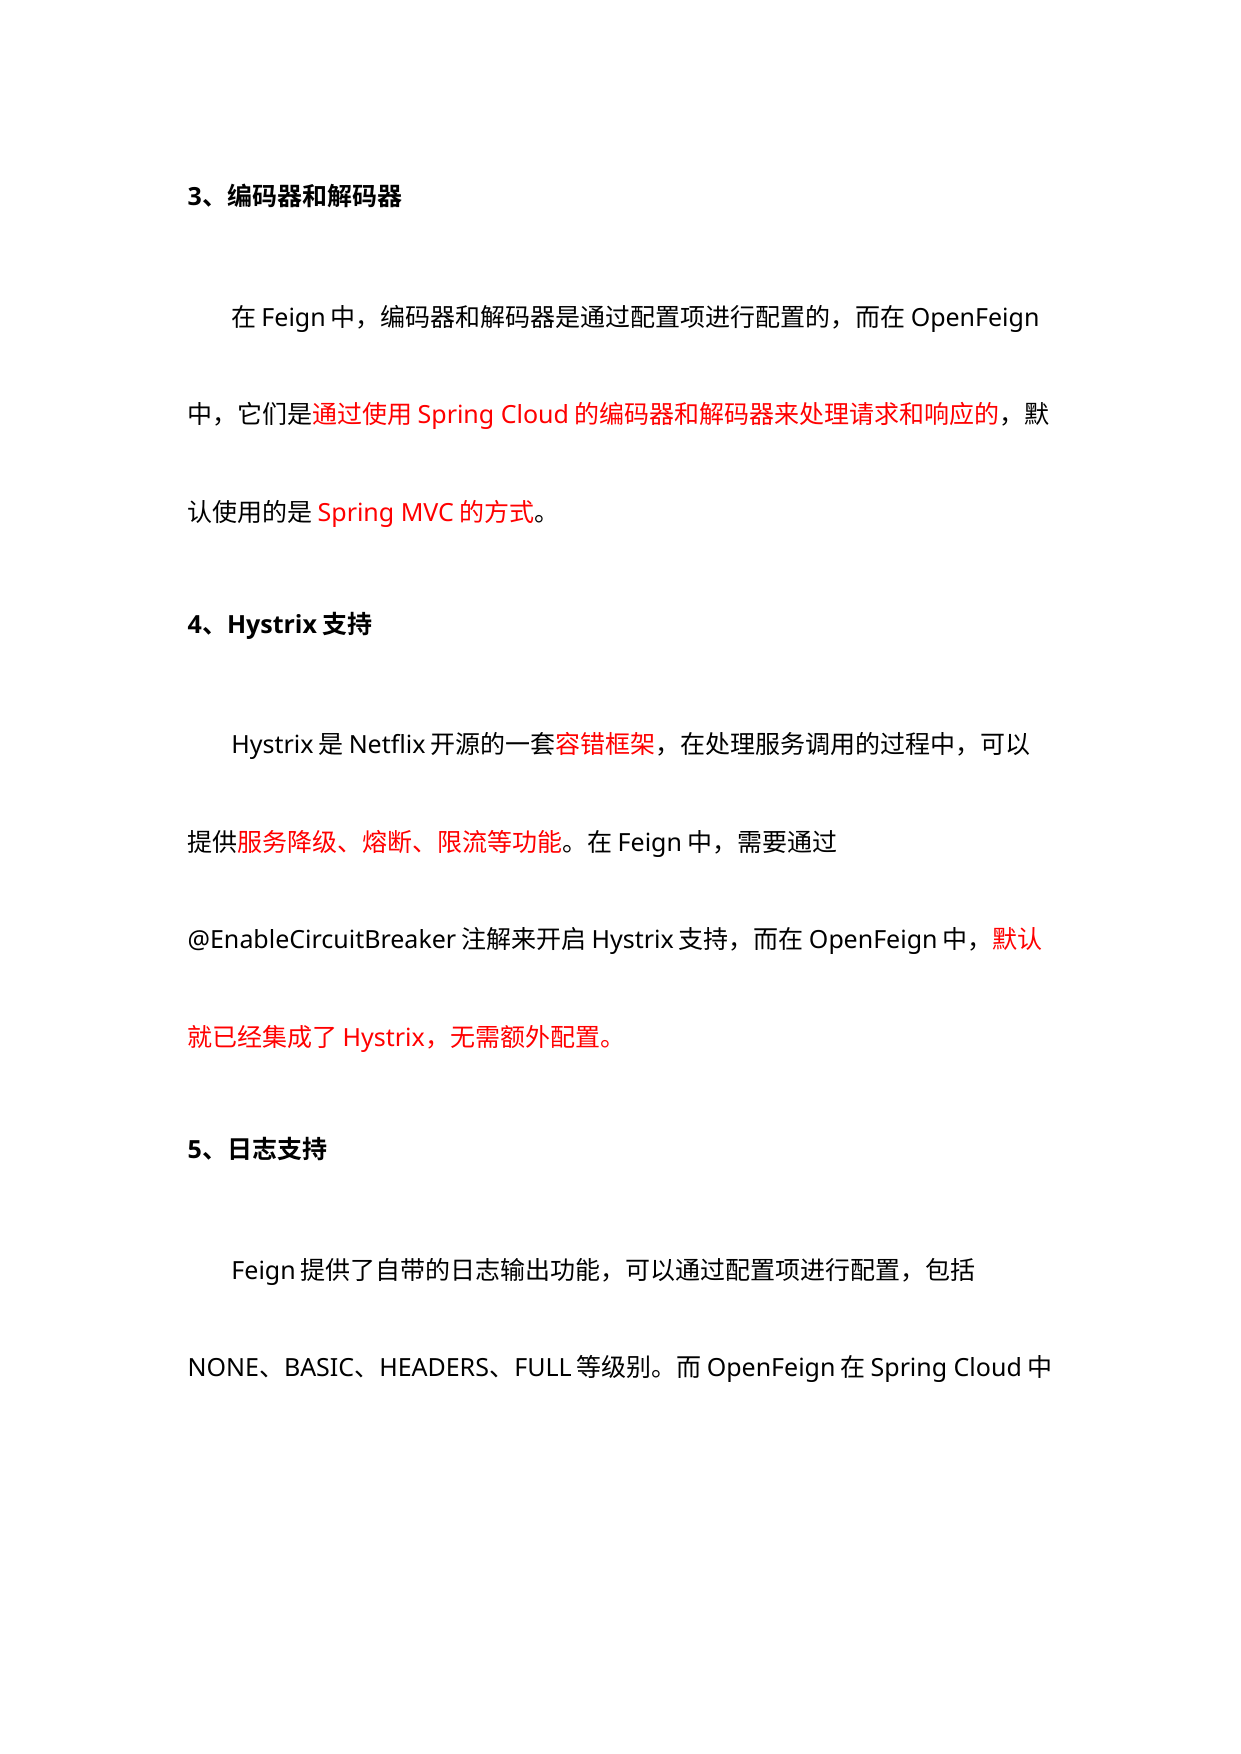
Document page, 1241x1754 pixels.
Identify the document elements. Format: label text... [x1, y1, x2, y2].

text Hystrix是Netflix开源的一套容错框架，在处理服务调用的过程中，可以提供服务降级、熔断、限流等功能。在Feign中，需要通过@EnableCircuitBreaker注解来开启Hystrix支持，而在OpenFeign中，默认就已经集成了Hystrix，无需额外配置。 [187, 711, 1053, 1068]
subtitle 3、编码器和解码器 [187, 162, 1053, 227]
subtitle 4、Hystrix支持 [187, 590, 1053, 655]
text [187, 1236, 1053, 1398]
subtitle 5、日志支持 [187, 1115, 1053, 1180]
text 在Feign中，编码器和解码器是通过配置项进行配置的，而在OpenFeign中，它们是通过使用Spring Cloud的编码器和解码器来处理请求和响应的，默认使用的是Spring MVC的方式。 [187, 283, 1053, 543]
